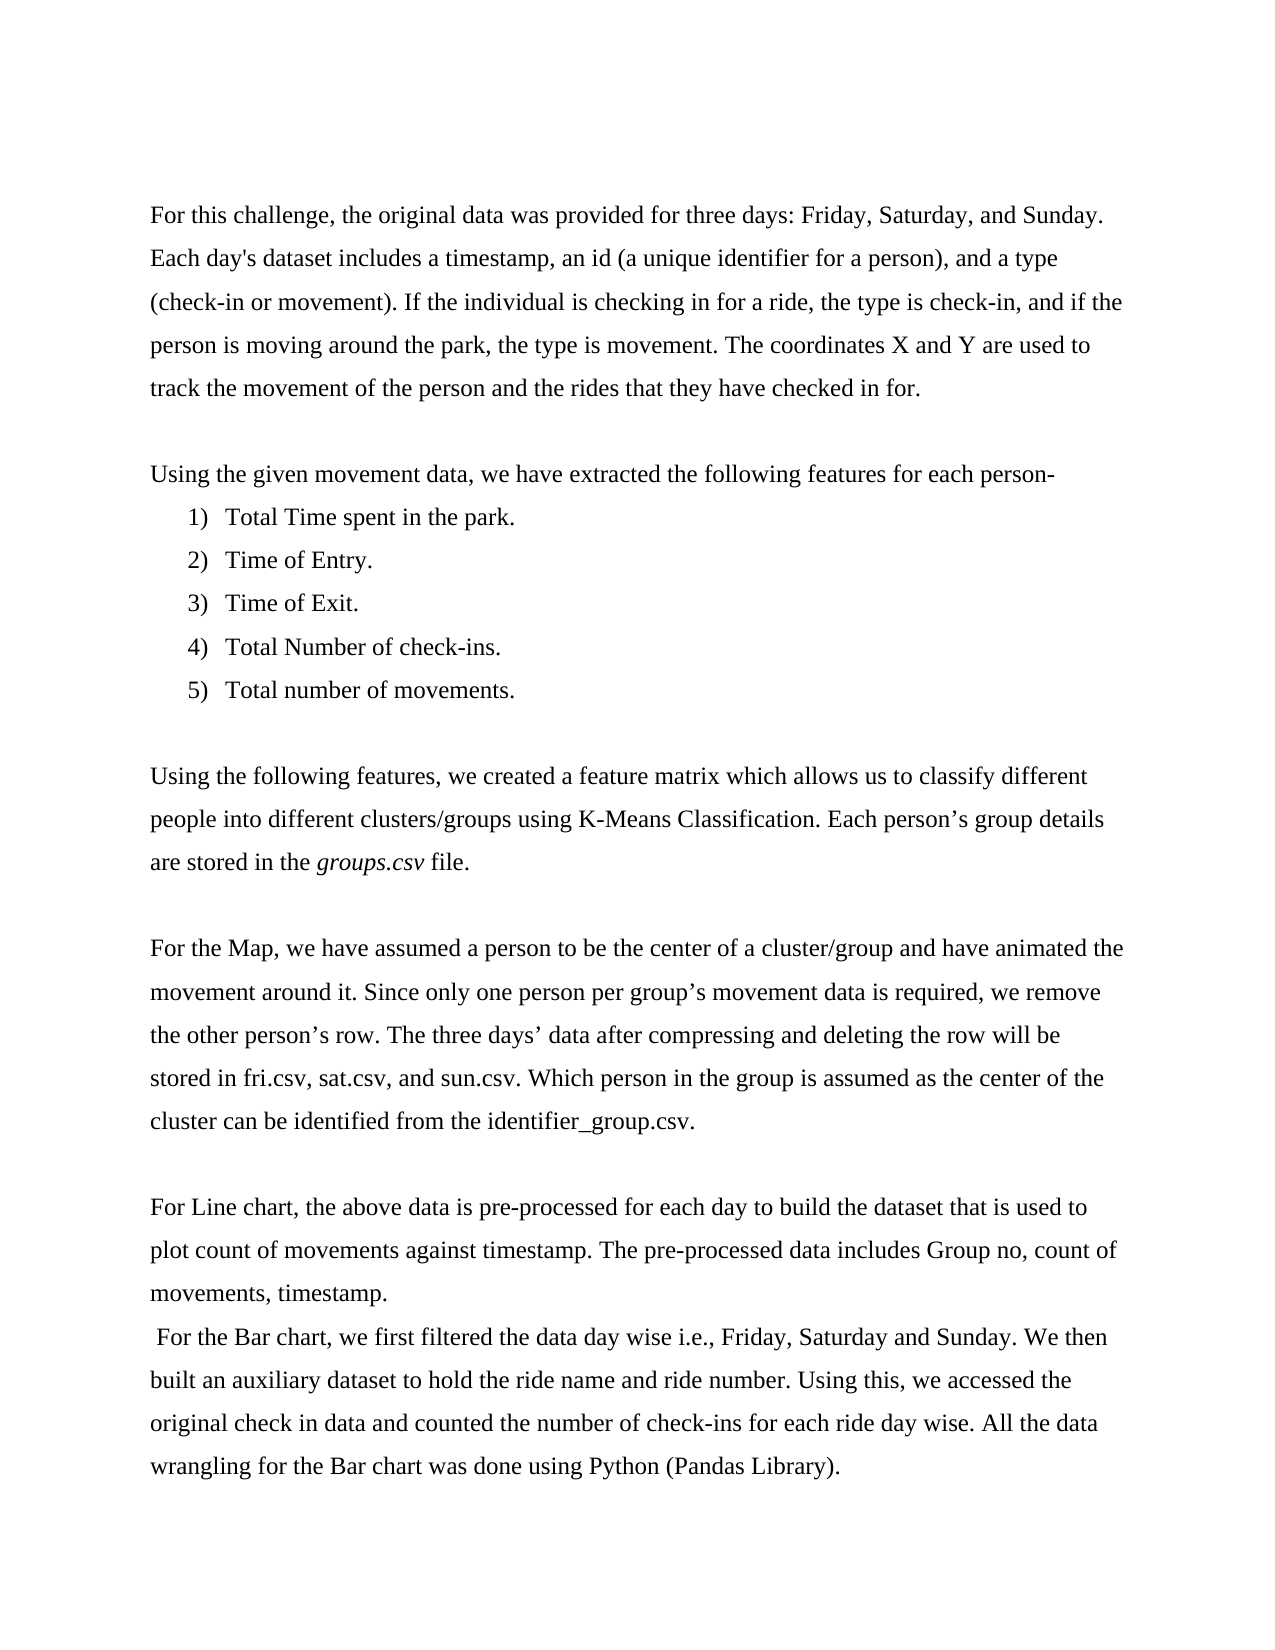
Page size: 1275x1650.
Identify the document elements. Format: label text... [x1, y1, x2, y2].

text For Line chart, the above data is pre-processed for each day to build the dataset that is used to plot count of movements against timestamp. The pre-processed data includes Group no, count of movements, timestamp. [150, 1192, 1125, 1307]
list Time of Exit. [187, 588, 1125, 617]
text Using the following features, we created a feature matrix which allows us to classify different people into different clusters/groups using K-Means Classification. Each person’s group details are stored in the groups.csv file. [150, 761, 1125, 876]
list Total Time spent in the park. [187, 502, 1125, 531]
list Total number of movements. [187, 675, 1125, 703]
text For the Bar chart, we first filtered the data day wise i.e., Friday, Saturday and Sunday. We then built an auxiliary dataset to hold the ride name and ride number. Using this, we accessed the original check in data and counted the number of check-ins for each ride day wise. All the data wrangling for the Bar chart was done using Python (Pandas Library). [150, 1322, 1125, 1480]
text For the Map, we have assumed a person to be the center of a cluster/group and have animated the movement around it. Since only one person per group’s movement data is required, we remove the other person’s row. The three days’ data after compressing and deleting the row will be stored in fri.csv, sat.csv, and sun.csv. Which person in the group is assumed as the center of the cluster can be identified from the identifier_group.csv. [150, 933, 1125, 1135]
list Total Number of check-ins. [187, 632, 1125, 660]
text For this challenge, the original data was provided for three days: Friday, Saturday, and Sunday. Each day's dataset includes a timestamp, an id (a unique identifier for a person), and a type (check-in or movement). If the individual is checking in for a ride, the type is check-in, and if the person is moving around the park, the type is movement. The coordinates X and Y are used to track the movement of the person and the rides that they have checked in for. [150, 200, 1125, 402]
list Time of Entry. [187, 545, 1125, 574]
text Using the given movement data, we have extracted the following features for each person- [150, 459, 1125, 488]
